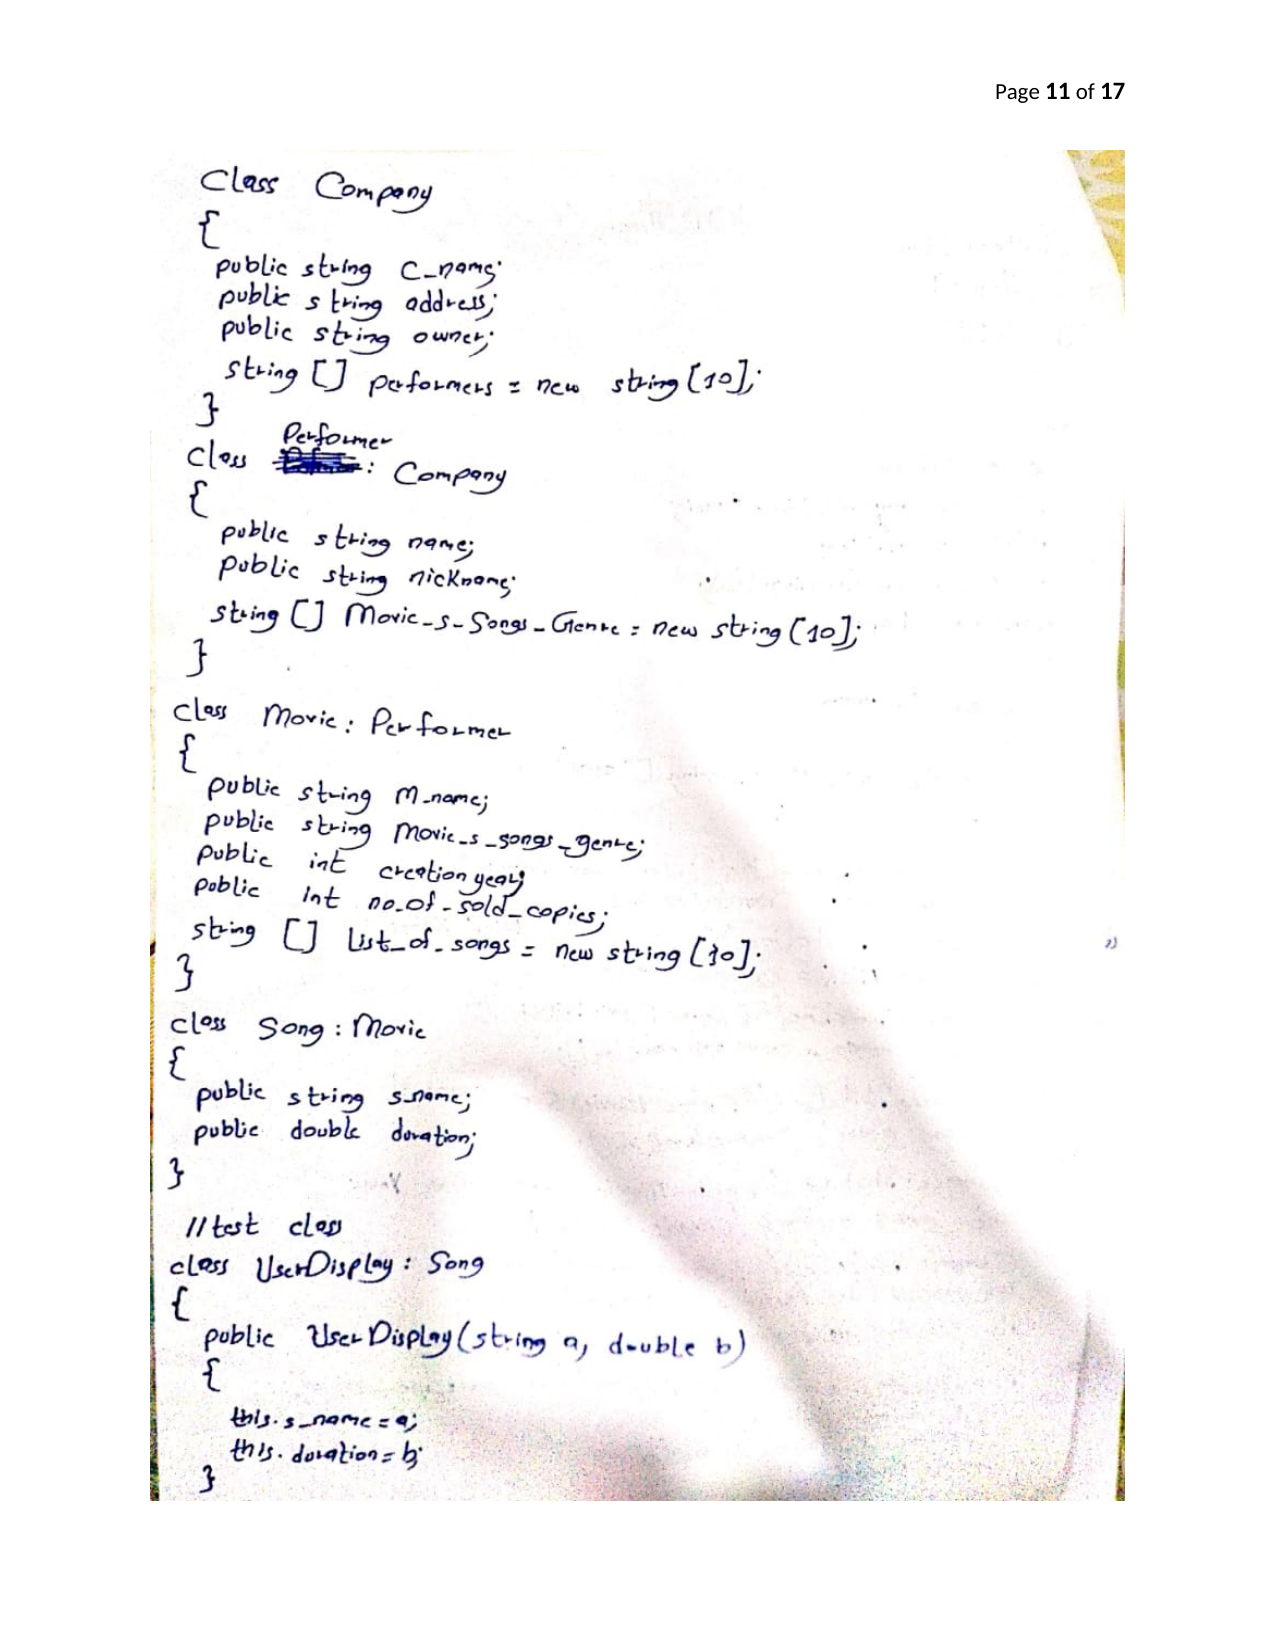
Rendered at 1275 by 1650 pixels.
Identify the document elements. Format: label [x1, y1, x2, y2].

picture [150, 150, 1125, 1501]
